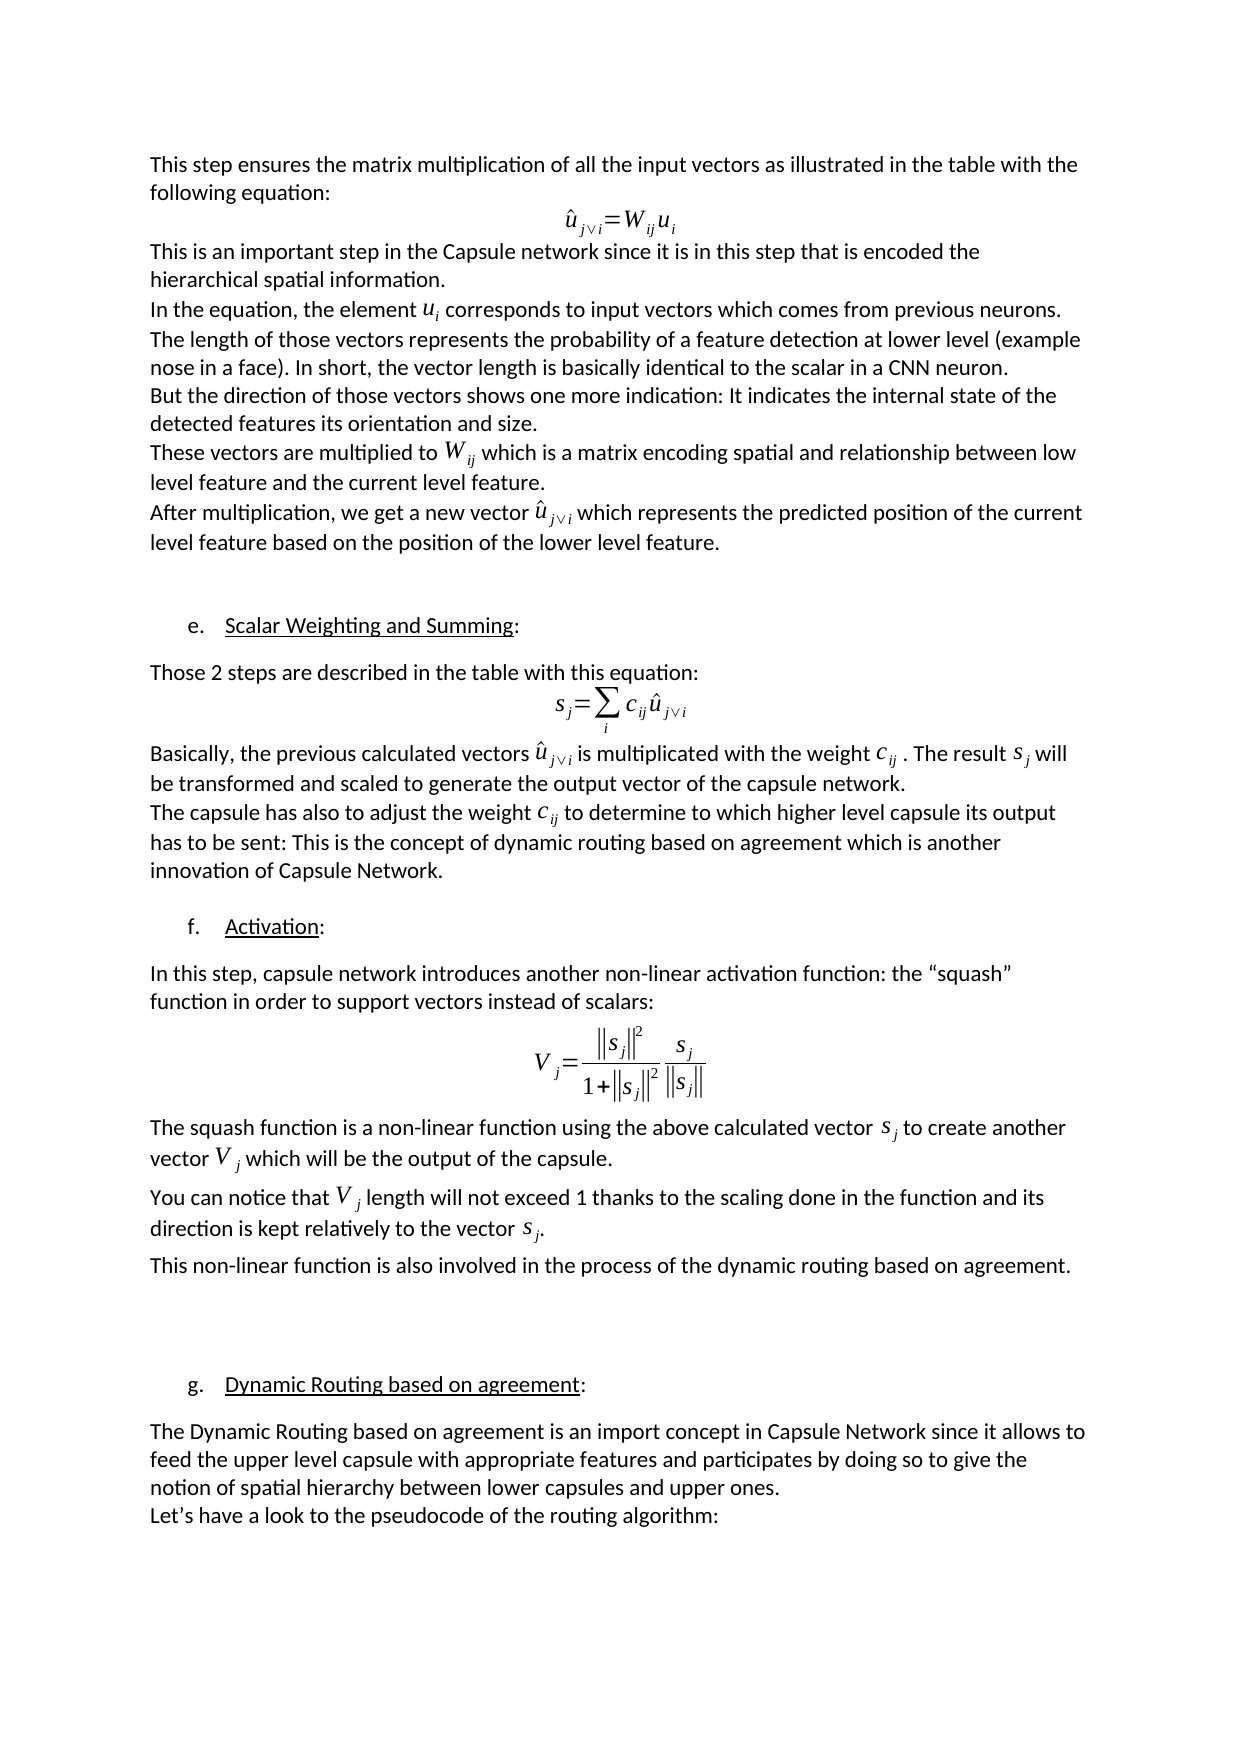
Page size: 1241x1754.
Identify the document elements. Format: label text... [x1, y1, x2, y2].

text In the equation, the element corresponds to input vectors which comes from previous neurons. [150, 293, 1090, 325]
text The squash function is a non-linear function using the above calculated vector to create another vector which will be the output of the capsule. [150, 1111, 1090, 1174]
text These vectors are multiplied to which is a matrix encoding spatial and relationship between low level feature and the current level feature. [150, 437, 1090, 496]
list Dynamic Routing based on agreement: [187, 1370, 1090, 1398]
text You can notice that length will not exceed 1 thanks to the scaling done in the function and its direction is kept relatively to the vector . [150, 1181, 1090, 1244]
text This is an important step in the Capsule network since it is in this step that is encoded the hierarchical spatial information. [150, 237, 1090, 293]
text The Dynamic Routing based on agreement is an import concept in Capsule Network since it allows to feed the upper level capsule with appropriate features and participates by doing so to give the notion of spatial hierarchy between lower capsules and upper ones. [150, 1417, 1090, 1501]
text Let’s have a look to the pseudocode of the routing algorithm: [150, 1501, 1090, 1529]
text After multiplication, we get a new vector which represents the predicted position of the current level feature based on the position of the lower level feature. [150, 496, 1090, 556]
text But the direction of those vectors shows one more indication: It indicates the internal state of the detected features its orientation and size. [150, 381, 1090, 437]
text The capsule has also to adjust the weight to determine to which higher level capsule its output has to be sent: This is the concept of dynamic routing based on agreement which is another innovation of Capsule Network. [150, 797, 1090, 884]
text The length of those vectors represents the probability of a feature detection at lower level (example nose in a face). In short, the vector length is basically identical to the scalar in a CNN neuron. [150, 325, 1090, 381]
text This step ensures the matrix multiplication of all the input vectors as illustrated in the table with the following equation: [150, 150, 1090, 206]
text This non-linear function is also involved in the process of the dynamic routing based on agreement. [150, 1251, 1090, 1279]
text In this step, capsule network introduces another non-linear activation function: the “squash” function in order to support vectors instead of scalars: [150, 959, 1090, 1015]
text Basically, the previous calculated vectors is multiplicated with the weight . The result will be transformed and scaled to generate the output vector of the capsule network. [150, 737, 1090, 797]
list Activation: [187, 912, 1090, 940]
list Scalar Weighting and Summing: [187, 612, 1090, 640]
text Those 2 steps are described in the table with this equation: [150, 658, 1090, 687]
